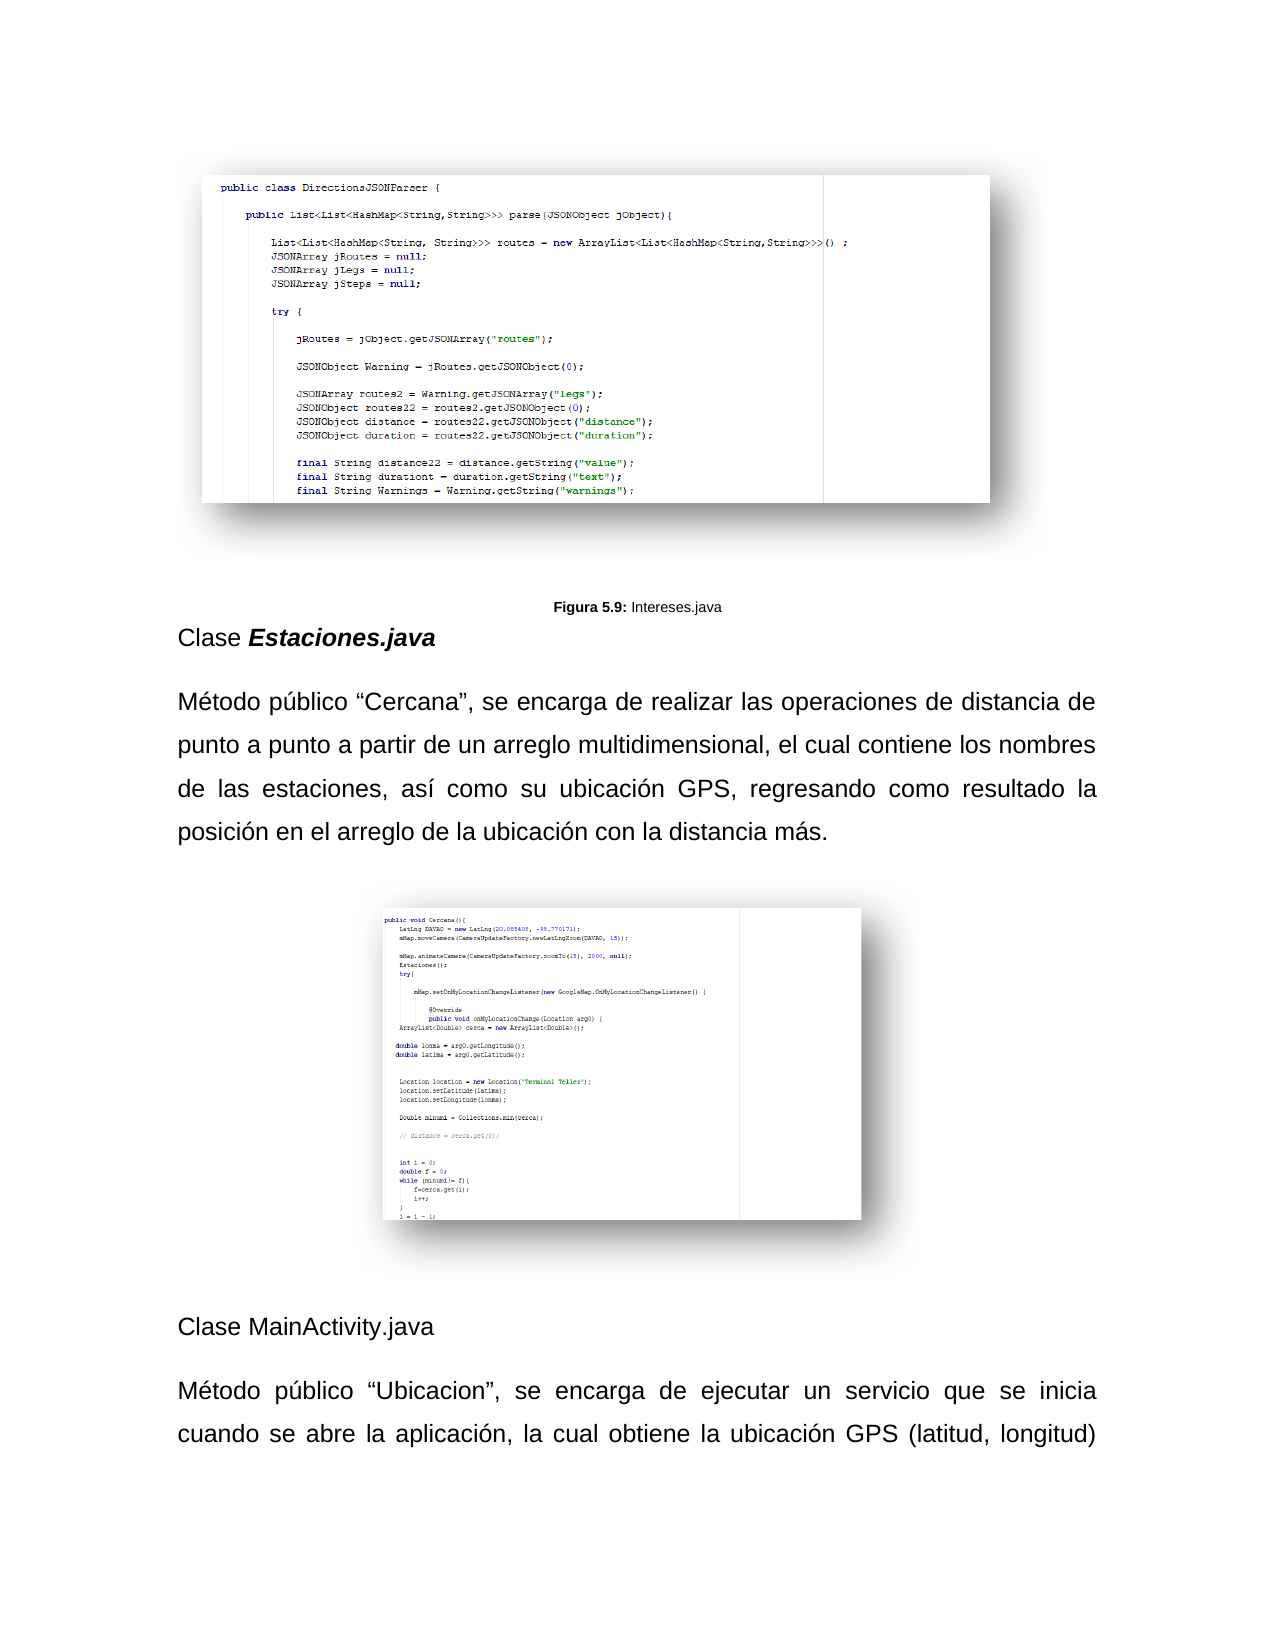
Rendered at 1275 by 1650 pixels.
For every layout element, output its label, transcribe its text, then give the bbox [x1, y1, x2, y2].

picture [202, 175, 990, 503]
text Clase MainActivity.java [177, 1312, 1098, 1341]
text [177, 1376, 1098, 1448]
text Método público “Cercana”, se encarga de realizar las operaciones de distancia de punto a punto a partir de un arreglo multidimensional, el cual contiene los nombres de las estaciones, así como su ubicación GPS, regresando como resultado la posición en el arreglo de la ubicación con la distancia más. [177, 687, 1098, 845]
text Clase Estaciones.java [177, 623, 1098, 652]
picture [382, 908, 862, 1220]
